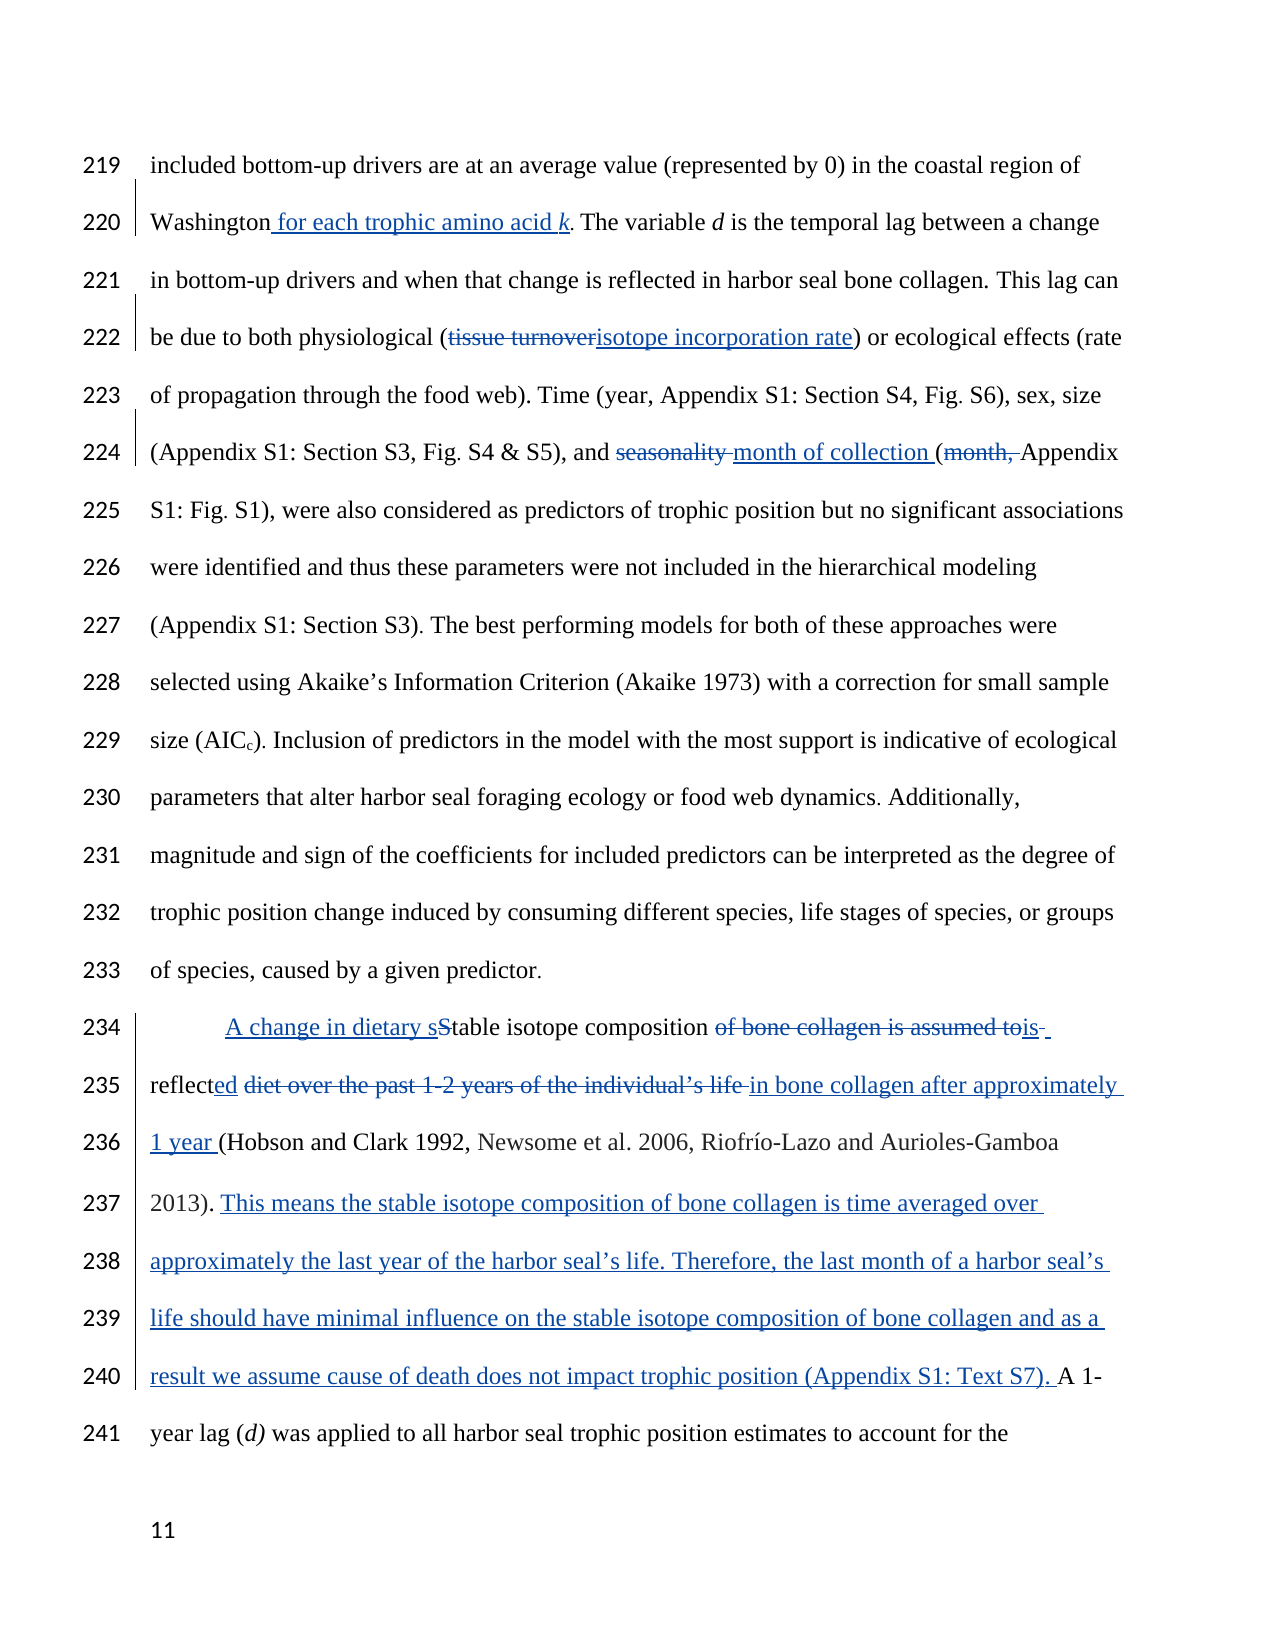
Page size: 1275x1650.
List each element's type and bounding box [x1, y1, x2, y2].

text [150, 150, 1125, 984]
text [150, 1012, 1125, 1447]
